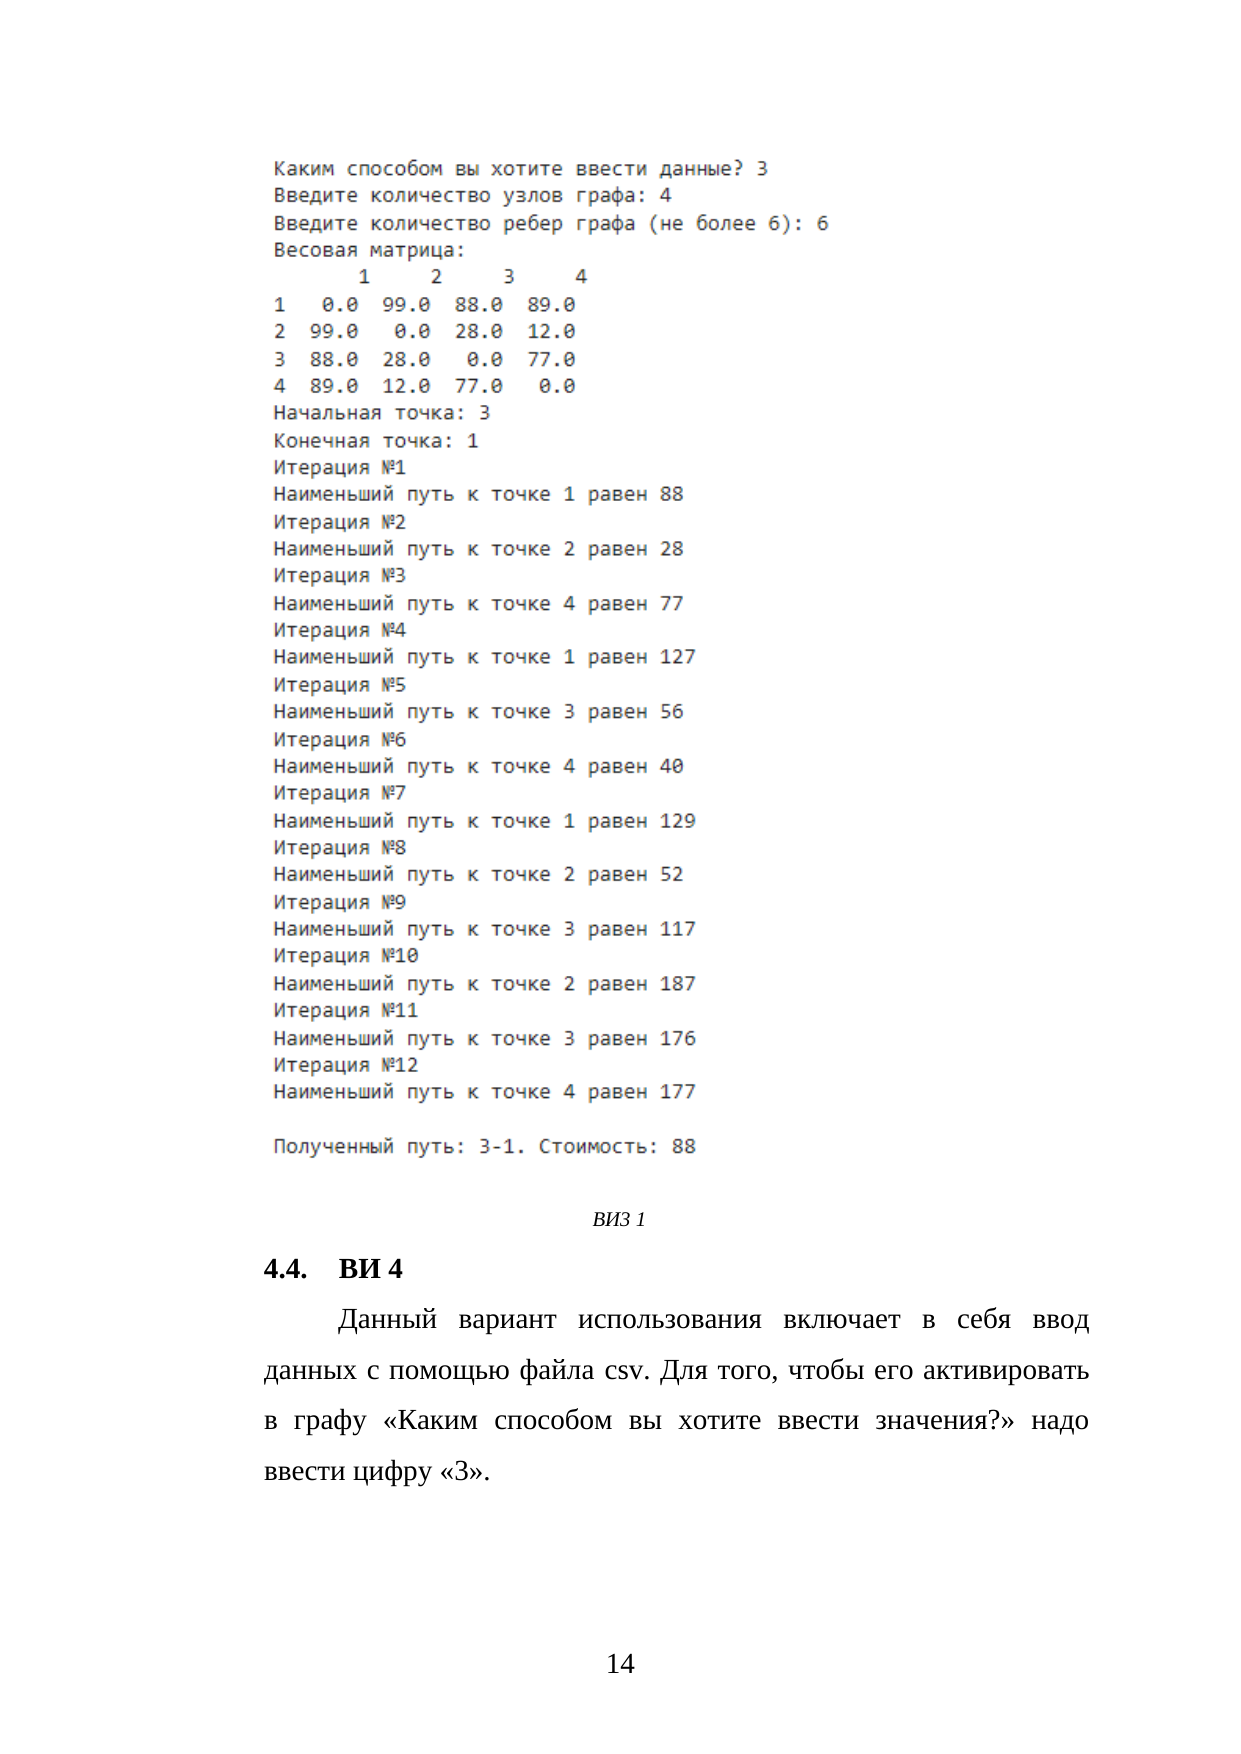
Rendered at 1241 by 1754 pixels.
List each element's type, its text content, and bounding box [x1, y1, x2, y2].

text ВИ3 1 [150, 1206, 1090, 1231]
subtitle ВИ 4 [264, 1251, 1090, 1285]
text Данный вариант использования включает в себя ввод данных с помощью файла csv. Для того, чтобы его активировать в графу «Каким способом вы хотите ввести значения?» надо ввести цифру «3». [264, 1302, 1090, 1486]
picture [263, 150, 849, 1169]
